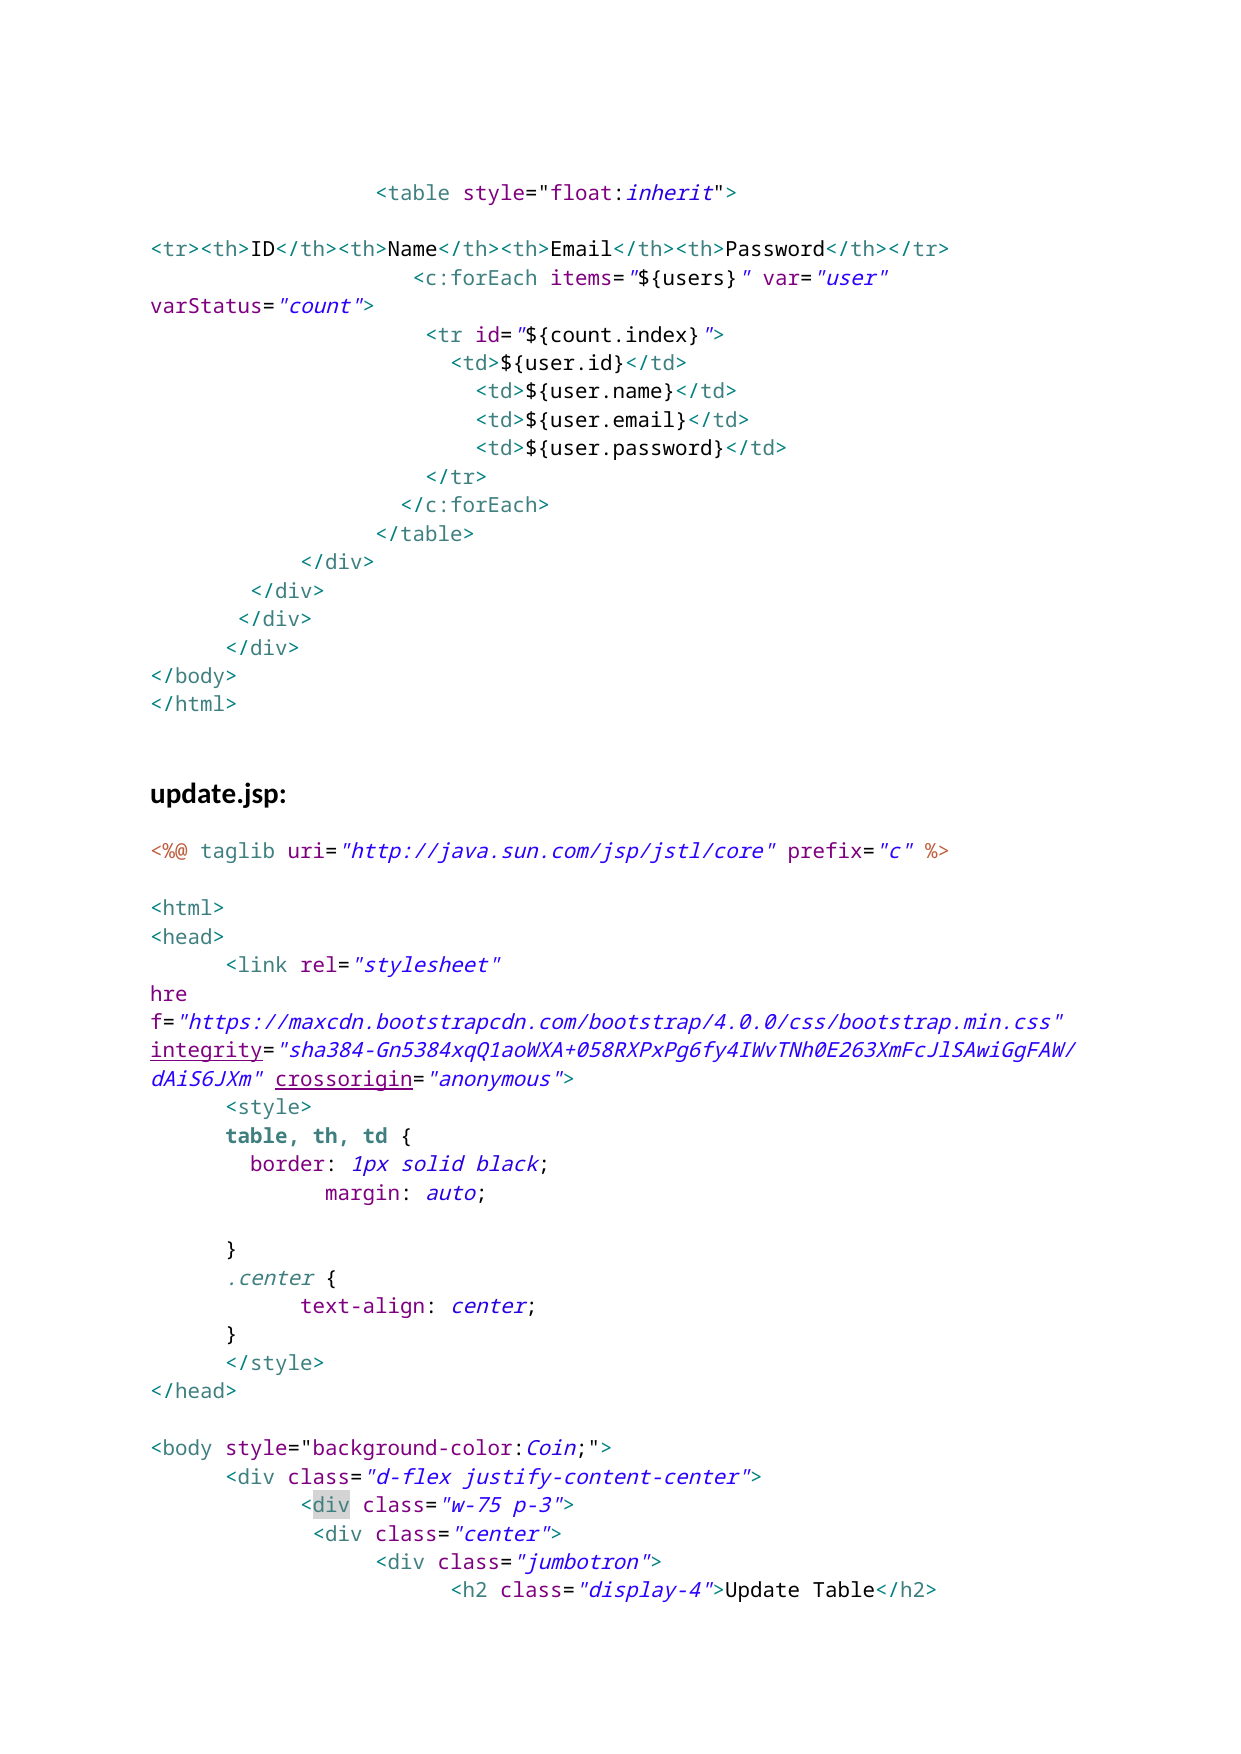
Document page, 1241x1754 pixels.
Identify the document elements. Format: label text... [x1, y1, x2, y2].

text </div> [150, 604, 1090, 633]
text <td>${user.password}</td> [150, 433, 1090, 462]
text <td>${user.email}</td> [150, 405, 1090, 433]
text } [150, 1234, 1090, 1263]
text <td>${user.id}</td> [150, 348, 1090, 377]
text </table> [150, 519, 1090, 547]
text <%@ taglib uri="http://java.sun.com/jsp/jstl/core" prefix="c" %> [150, 837, 1090, 865]
text </body> [150, 661, 1090, 689]
text </style> [150, 1348, 1090, 1376]
text .center { [150, 1263, 1090, 1291]
text <link rel="stylesheet" href="https://maxcdn.bootstrapcdn.com/bootstrap/4.0.0/css/bootstrap.min.css" integrity="sha384-Gn5384xqQ1aoWXA+058RXPxPg6fy4IWvTNh0E263XmFcJlSAwiGgFAW/dAiS6JXm" crossorigin="anonymous"> [150, 950, 1090, 1092]
text </c:forEach> [150, 490, 1090, 519]
text </tr> [150, 462, 1090, 490]
text <head> [150, 922, 1090, 950]
text <div class="center"> [150, 1519, 1090, 1547]
text </div> [150, 576, 1090, 604]
text <body style="background-color:Coin;"> [150, 1433, 1090, 1462]
text <div class="w-75 p-3"> [350, 1490, 1090, 1519]
text <div class="d-flex justify-content-center"> [150, 1462, 1090, 1490]
text </div> [150, 633, 1090, 661]
text <div class="w-75 p-3"> [150, 1490, 313, 1519]
text </div> [150, 547, 1090, 576]
text update.jsp: [150, 775, 1090, 810]
text <style> [150, 1092, 1090, 1121]
text } [150, 1319, 1090, 1348]
text <h2 class="display-4">Update Table</h2> [150, 1576, 1090, 1604]
text </html> [150, 689, 1090, 718]
text <tr id="${count.index}"> [150, 320, 1090, 348]
text <html> [150, 893, 1090, 922]
text margin: auto; [150, 1178, 1090, 1206]
text table, th, td { [150, 1121, 1090, 1149]
text text-align: center; [150, 1291, 1090, 1319]
text border: 1px solid black; [150, 1149, 1090, 1178]
text <tr><th>ID</th><th>Name</th><th>Email</th><th>Password</th></tr> [150, 206, 1090, 263]
text <c:forEach items="${users}" var="user" varStatus="count"> [150, 263, 1090, 320]
text <table style="float:inherit"> [150, 178, 1090, 206]
text </head> [150, 1376, 1090, 1405]
text <td>${user.name}</td> [150, 377, 1090, 405]
text <div class="jumbotron"> [150, 1547, 1090, 1576]
